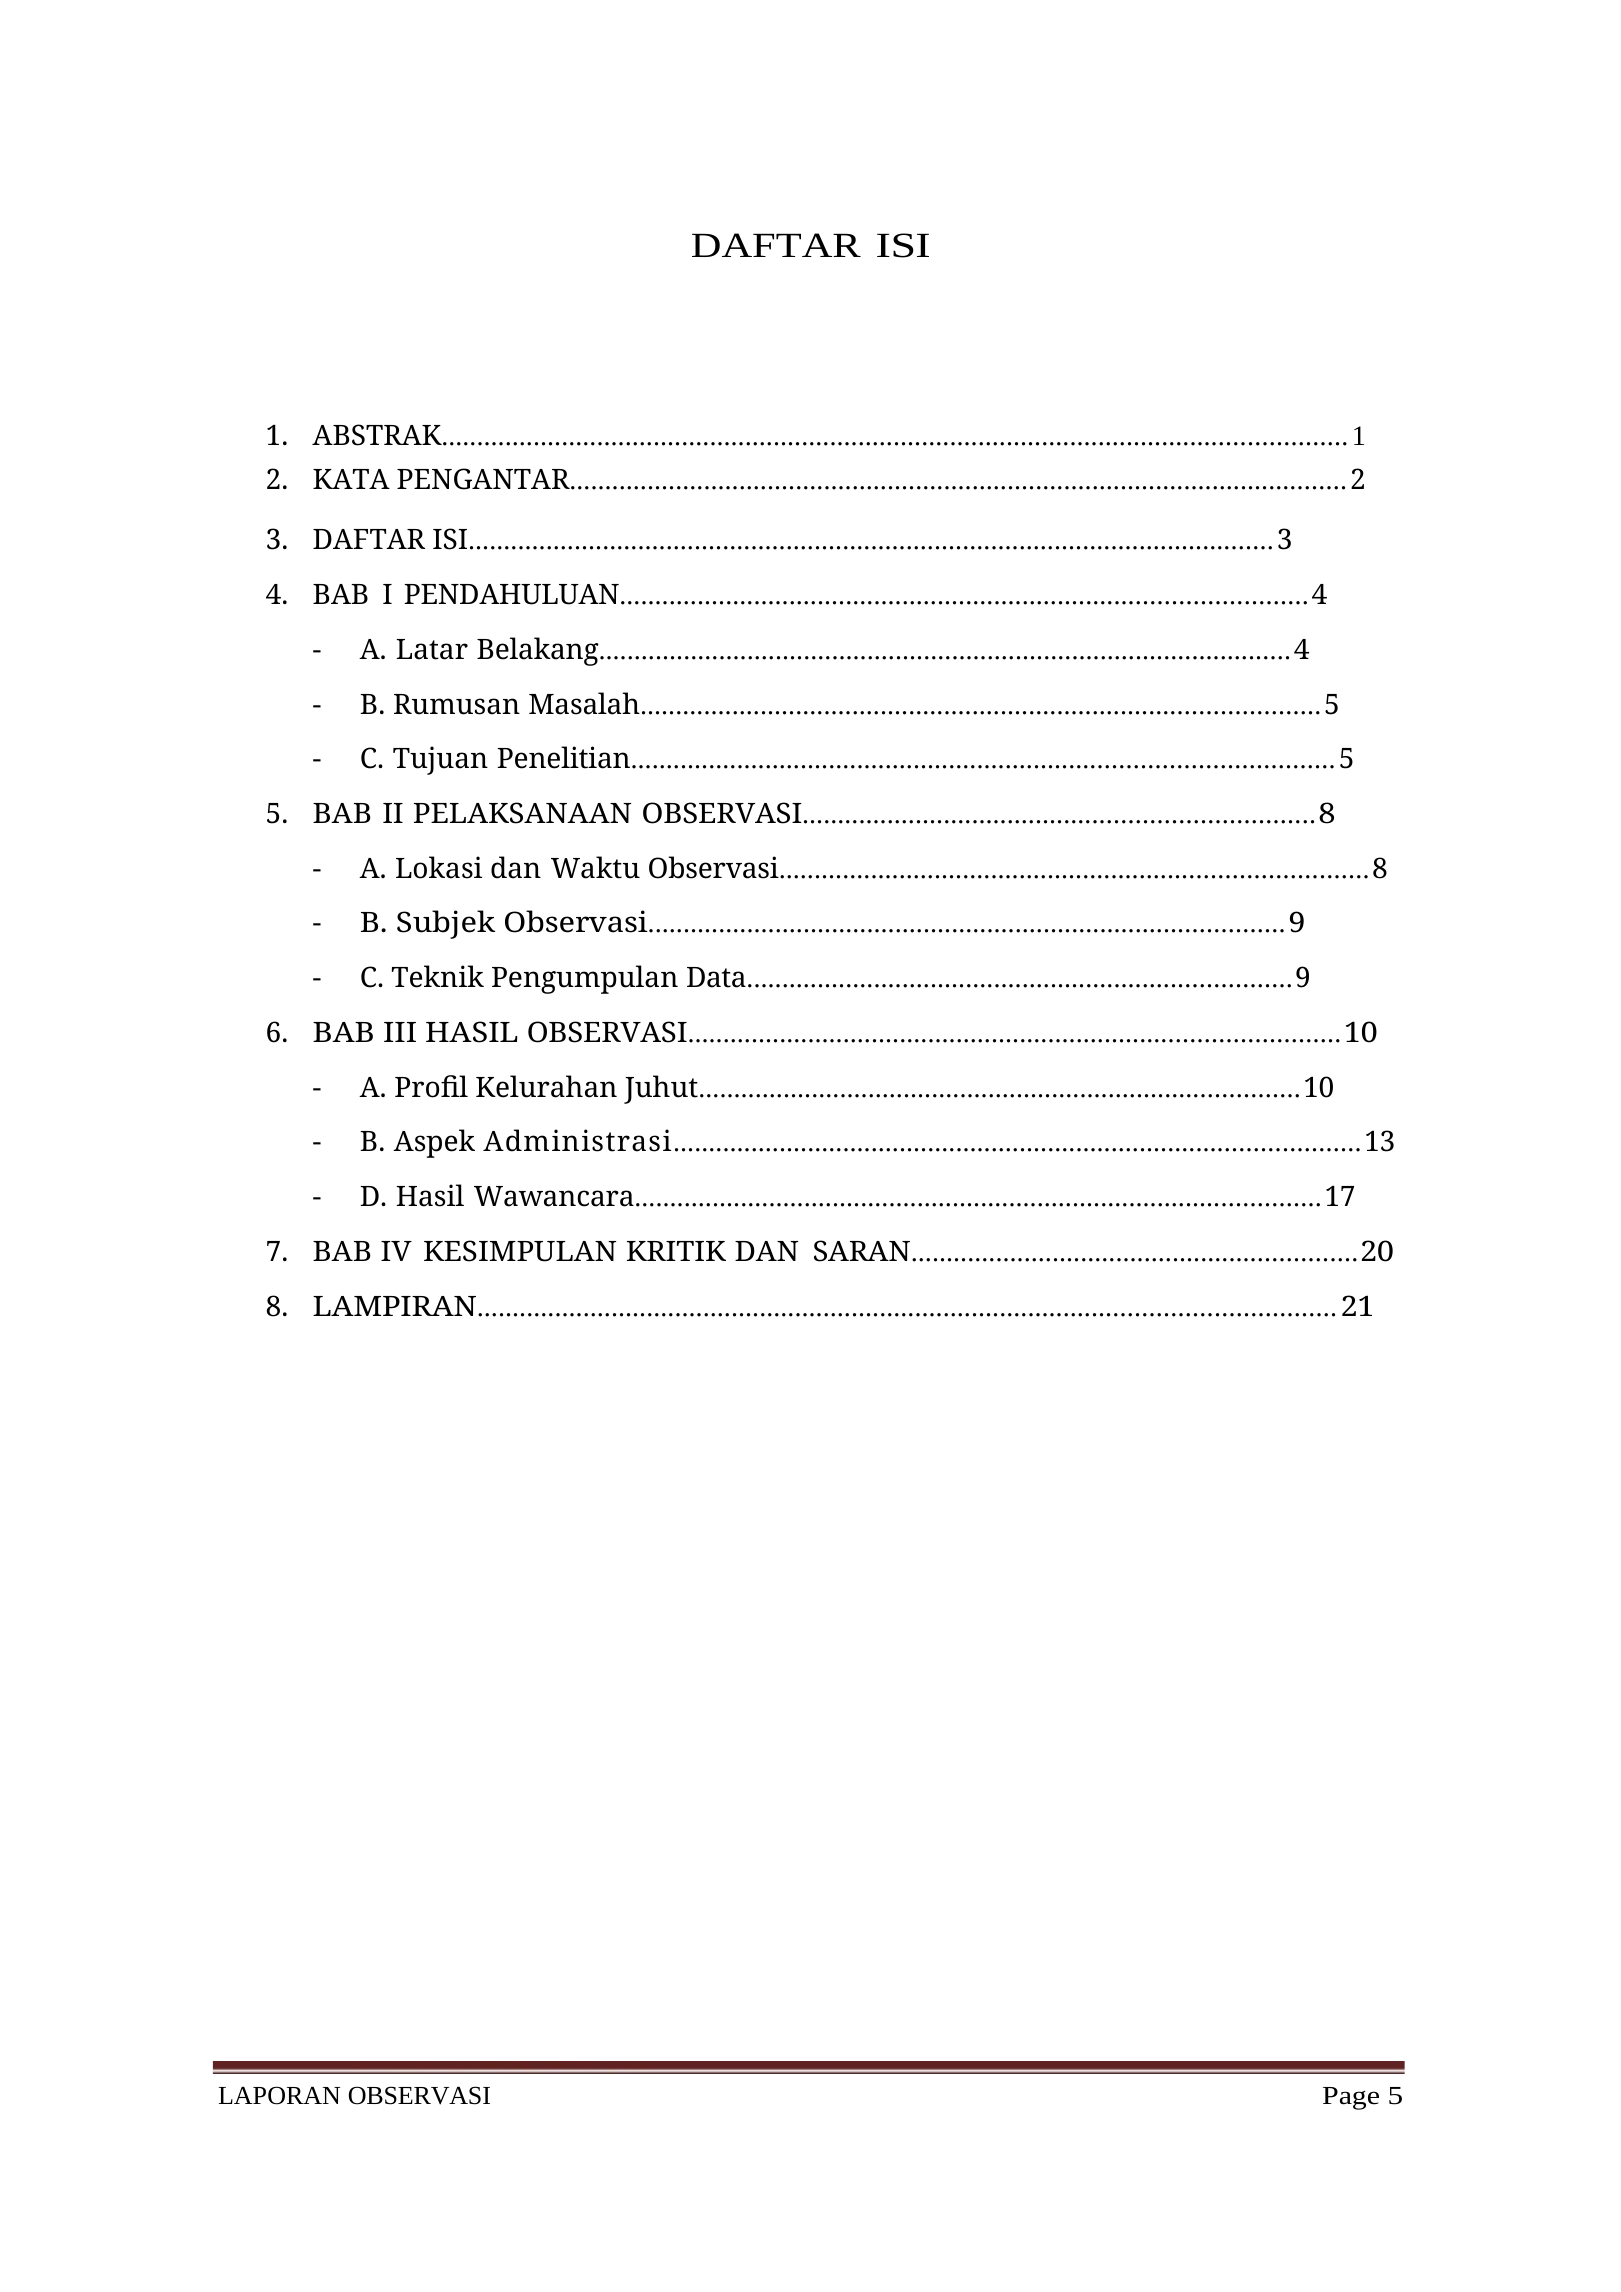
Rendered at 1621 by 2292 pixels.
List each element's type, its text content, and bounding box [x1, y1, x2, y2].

subtitle DAFTAR ISI [304, 224, 1318, 265]
picture [212, 2061, 1405, 2074]
